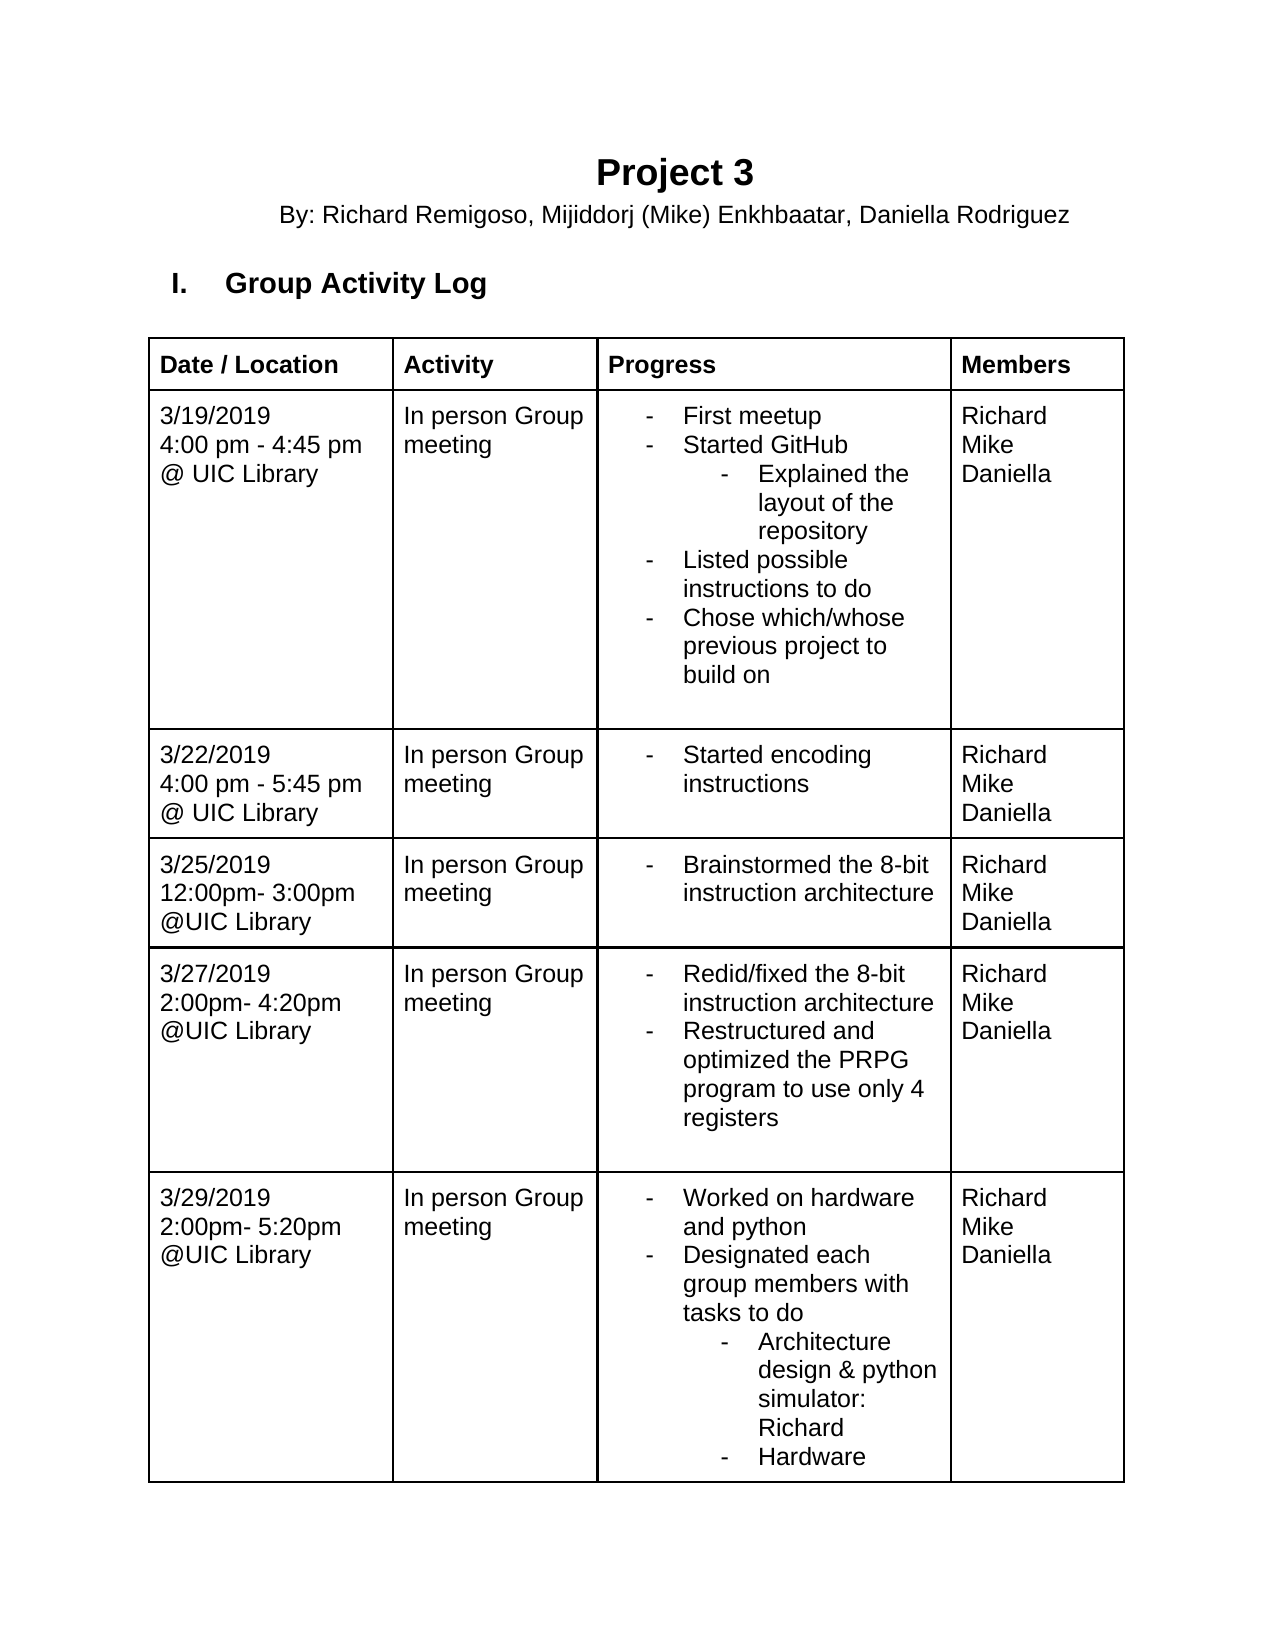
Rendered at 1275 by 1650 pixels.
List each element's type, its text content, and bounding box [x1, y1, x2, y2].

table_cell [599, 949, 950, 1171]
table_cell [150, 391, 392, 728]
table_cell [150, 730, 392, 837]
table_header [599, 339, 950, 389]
text Project 3 [225, 150, 1125, 193]
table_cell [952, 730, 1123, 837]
text By: Richard Remigoso, Mijiddorj (Mike) Enkhbaatar, Daniella Rodriguez [225, 199, 1125, 228]
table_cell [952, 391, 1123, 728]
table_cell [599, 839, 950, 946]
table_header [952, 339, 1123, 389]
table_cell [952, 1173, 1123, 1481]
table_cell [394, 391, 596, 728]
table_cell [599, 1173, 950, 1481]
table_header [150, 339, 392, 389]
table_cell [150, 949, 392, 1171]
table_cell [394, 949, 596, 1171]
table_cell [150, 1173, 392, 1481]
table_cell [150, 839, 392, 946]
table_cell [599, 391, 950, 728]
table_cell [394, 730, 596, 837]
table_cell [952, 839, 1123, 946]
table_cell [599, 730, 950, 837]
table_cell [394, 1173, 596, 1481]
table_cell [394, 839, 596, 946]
list Group Activity Log [187, 266, 1125, 299]
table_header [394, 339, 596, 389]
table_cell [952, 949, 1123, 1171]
